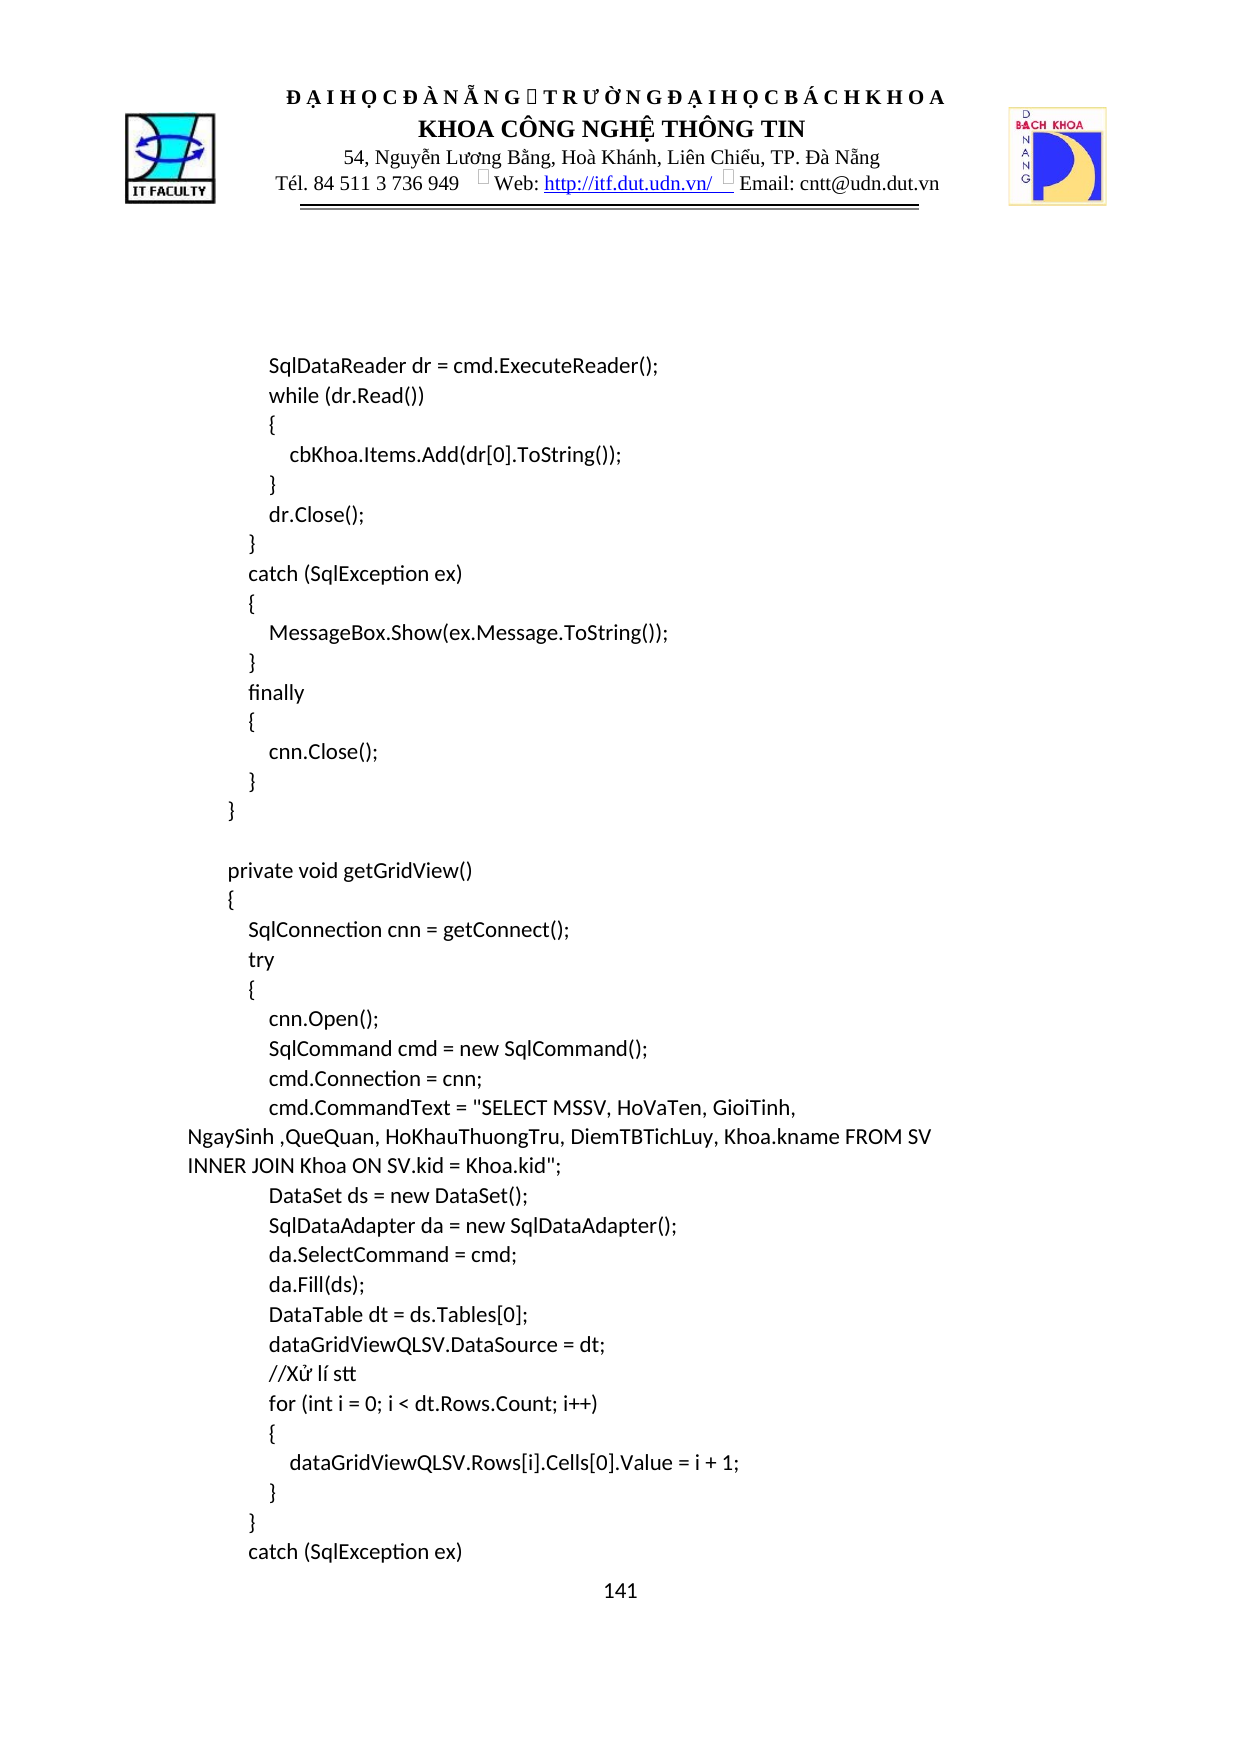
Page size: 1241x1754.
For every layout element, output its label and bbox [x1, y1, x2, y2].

picture [1008, 107, 1107, 206]
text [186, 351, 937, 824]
picture [475, 164, 508, 188]
picture [720, 164, 753, 188]
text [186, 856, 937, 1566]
picture [124, 112, 217, 205]
